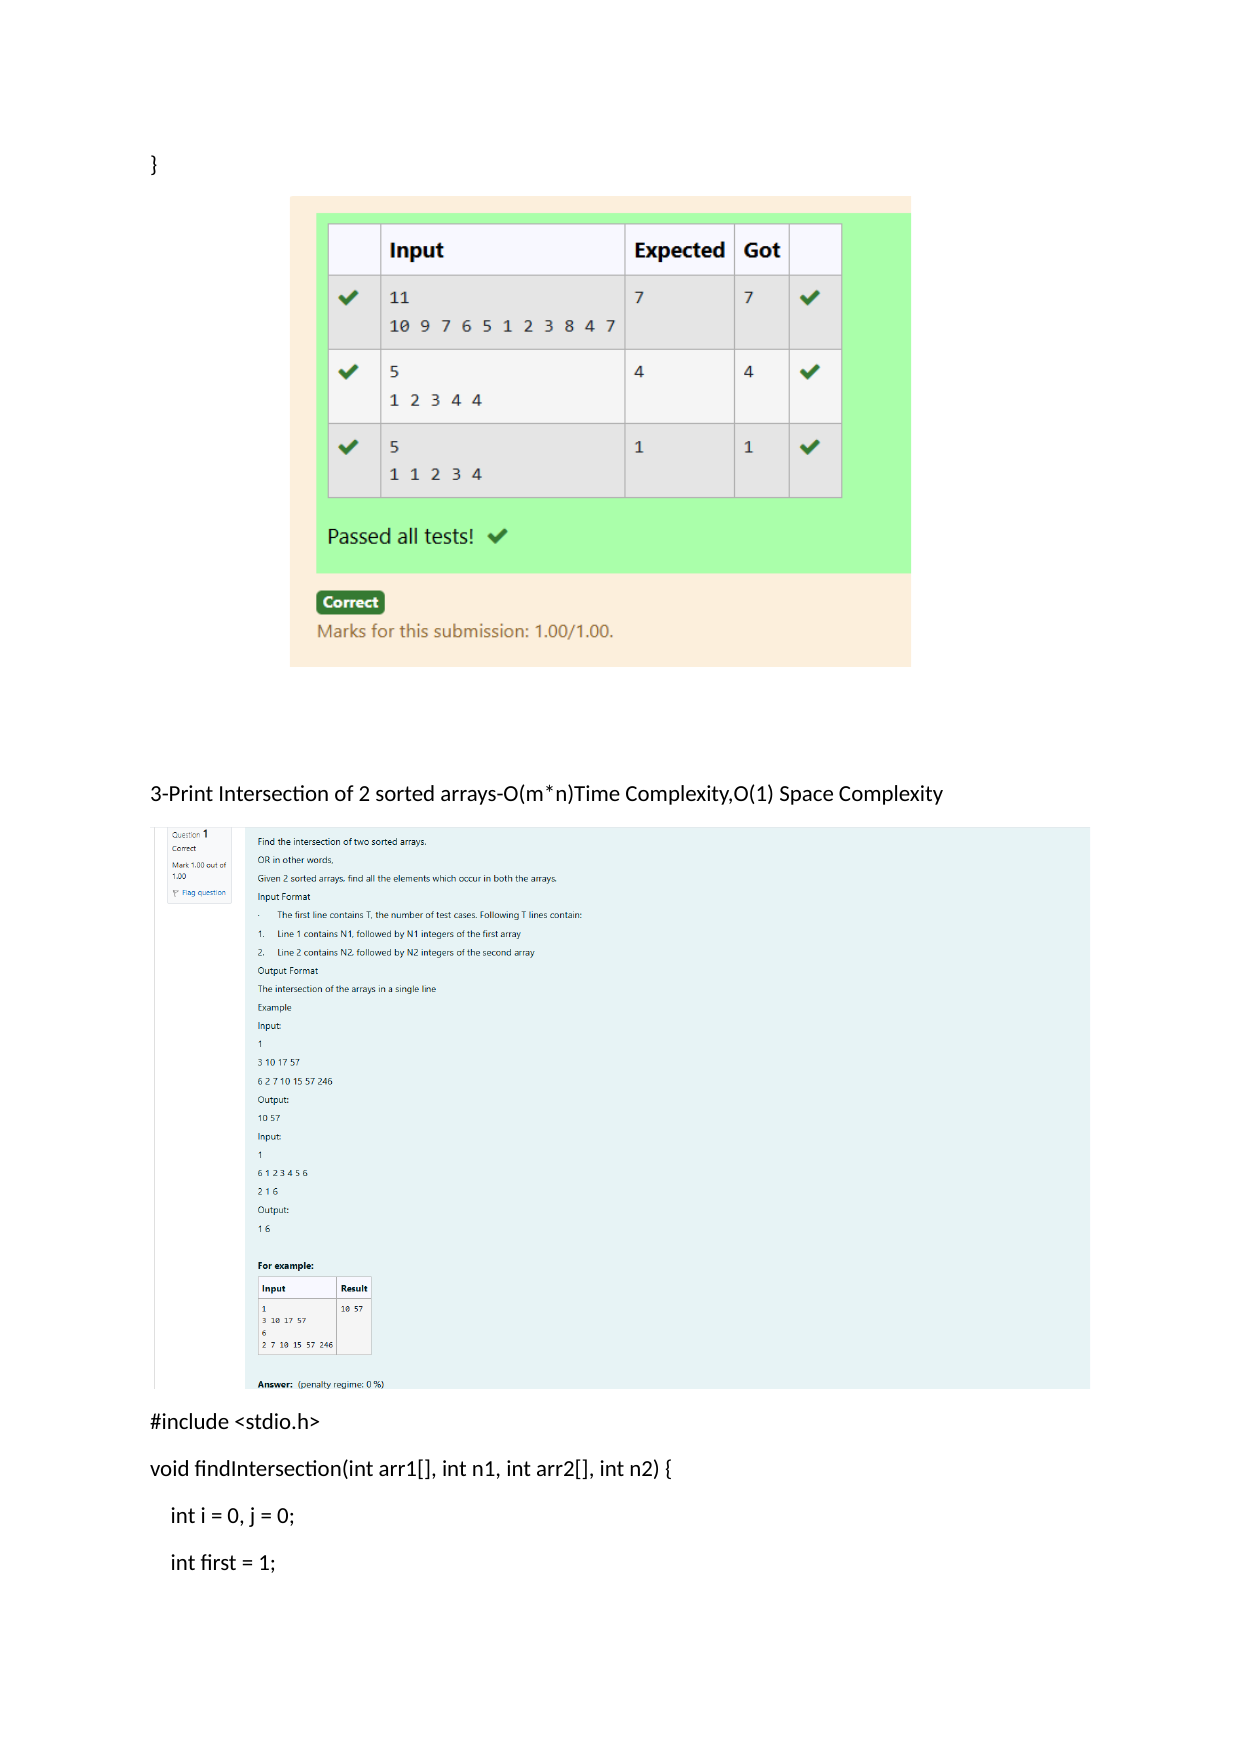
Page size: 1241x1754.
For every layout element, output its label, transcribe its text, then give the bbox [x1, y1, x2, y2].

text void findIntersection(int arr1[], int n1, int arr2[], int n2) { [150, 1454, 1090, 1482]
text #include <stdio.h> [150, 1407, 1090, 1435]
text int i = 0, j = 0; [150, 1501, 1090, 1529]
picture [289, 196, 912, 667]
text int first = 1; [150, 1548, 1090, 1576]
text 3-Print Intersection of 2 sorted arrays-O(m*n)Time Complexity,O(1) Space Complexity [150, 779, 1090, 807]
picture [150, 826, 1091, 1389]
text } [150, 150, 1090, 178]
